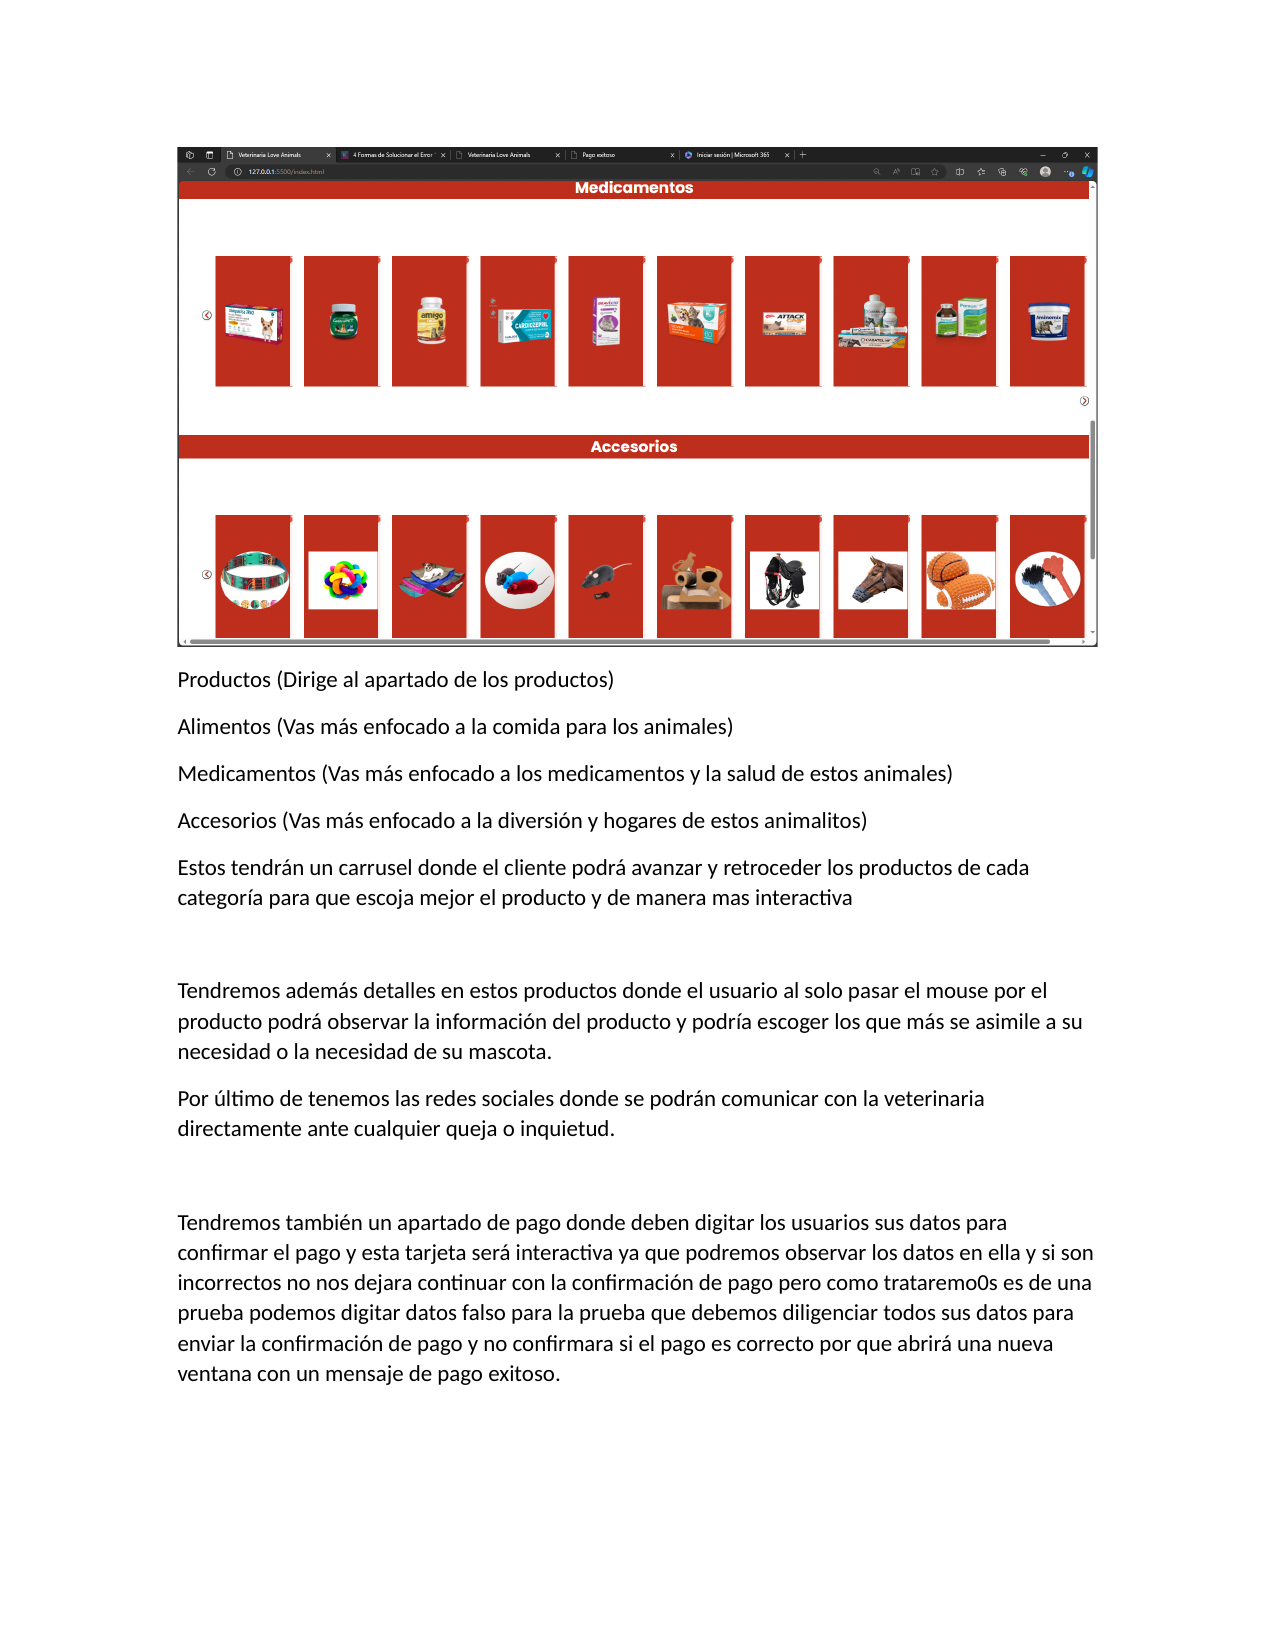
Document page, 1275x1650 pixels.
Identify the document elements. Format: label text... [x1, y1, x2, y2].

text Estos tendrán un carrusel donde el cliente podrá avanzar y retroceder los productos de cada categoría para que escoja mejor el producto y de manera mas interactiva [177, 853, 1098, 911]
text Tendremos también un apartado de pago donde deben digitar los usuarios sus datos para confirmar el pago y esta tarjeta será interactiva ya que podremos observar los datos en ella y si son incorrectos no nos dejara continuar con la confirmación de pago pero como trataremo0s es de una prueba podemos digitar datos falso para la prueba que debemos diligenciar todos sus datos para enviar la confirmación de pago y no confirmara si el pago es correcto por que abrirá una nueva ventana con un mensaje de pago exitoso. [177, 1208, 1098, 1387]
text Productos (Dirige al apartado de los productos) [177, 665, 1098, 693]
text Accesorios (Vas más enfocado a la diversión y hogares de estos animalitos) [177, 806, 1098, 834]
text Medicamentos (Vas más enfocado a los medicamentos y la salud de estos animales) [177, 759, 1098, 787]
picture [177, 147, 1098, 647]
text Tendremos además detalles en estos productos donde el usuario al solo pasar el mouse por el producto podrá observar la información del producto y podría escoger los que más se asimile a su necesidad o la necesidad de su mascota. [177, 977, 1098, 1065]
text Alimentos (Vas más enfocado a la comida para los animales) [177, 712, 1098, 740]
text Por último de tenemos las redes sociales donde se podrán comunicar con la veterinaria directamente ante cualquier queja o inquietud. [177, 1084, 1098, 1142]
